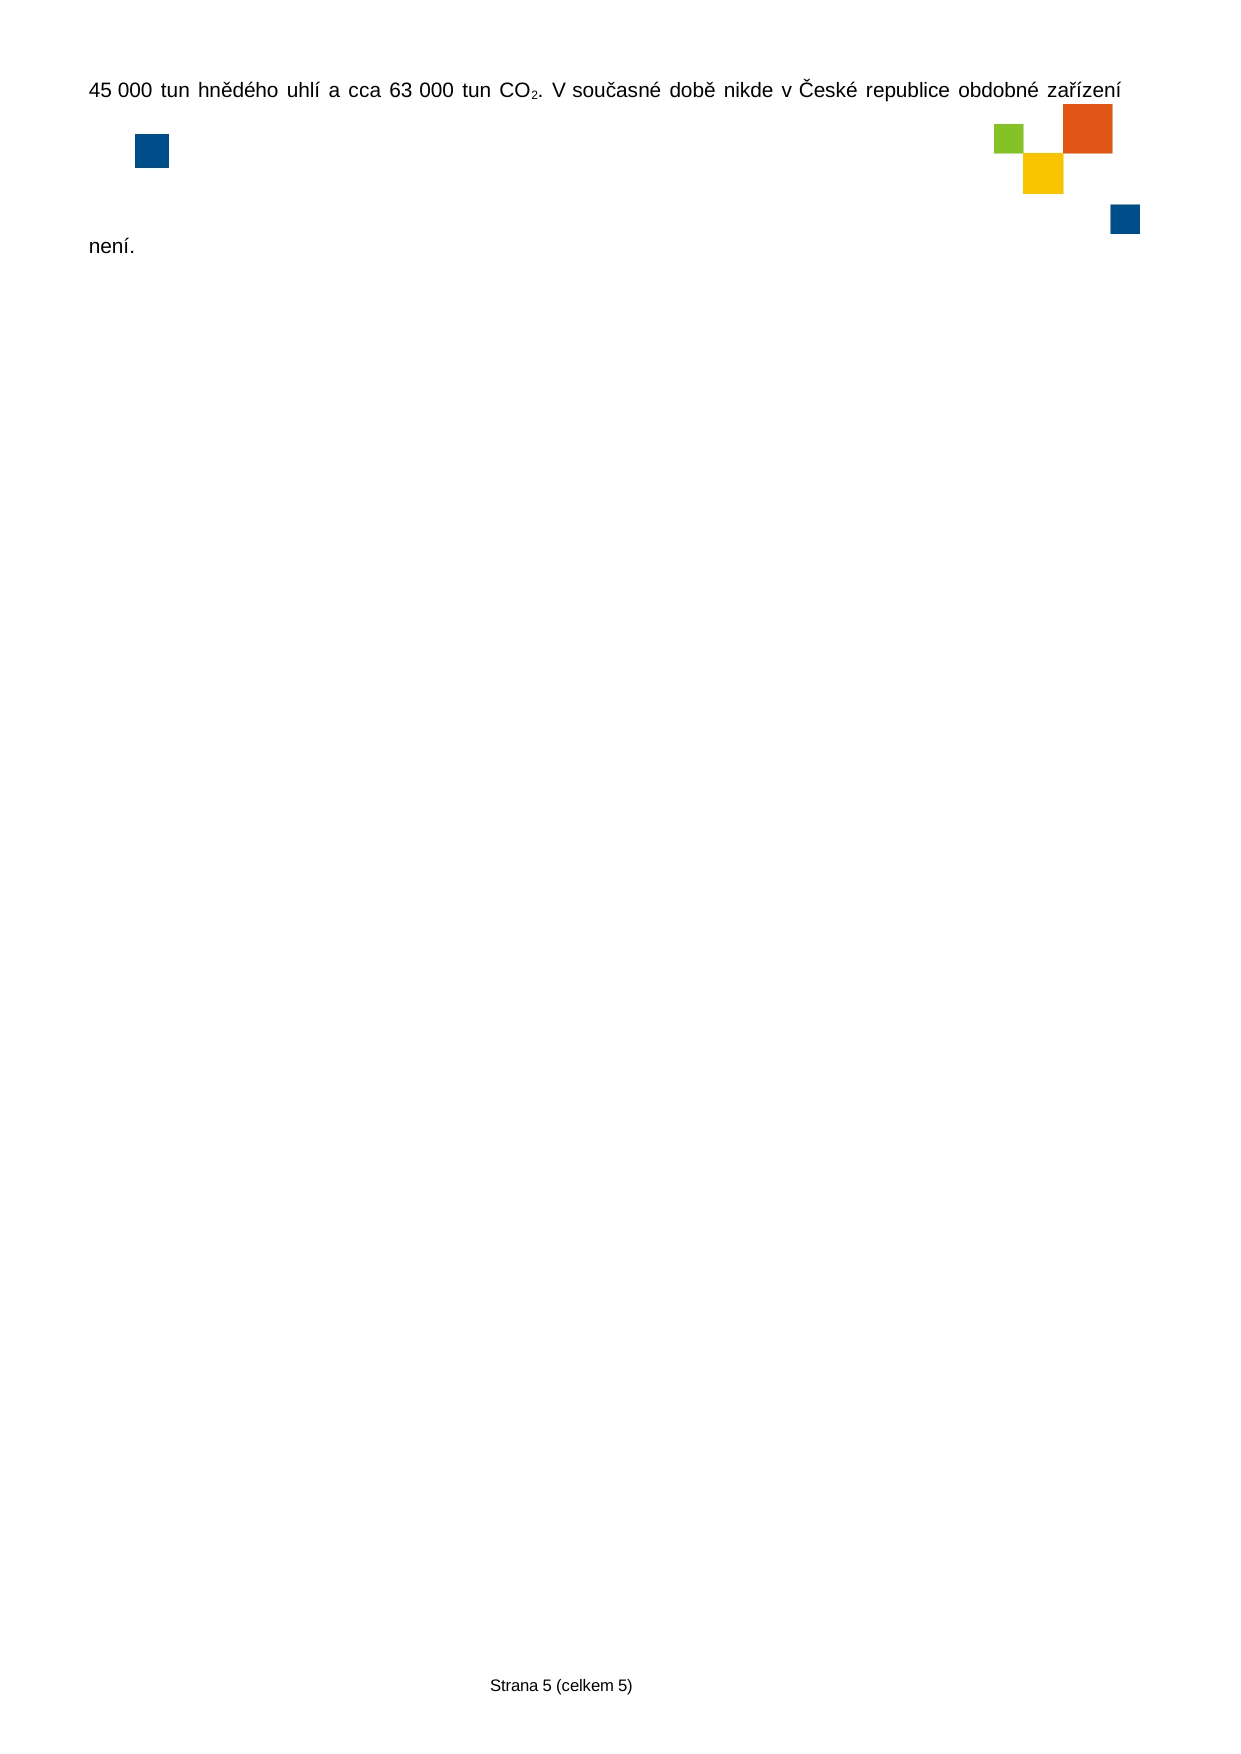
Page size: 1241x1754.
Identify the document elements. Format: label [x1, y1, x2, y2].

text [89, 78, 1122, 258]
picture [1122, 104, 1140, 234]
